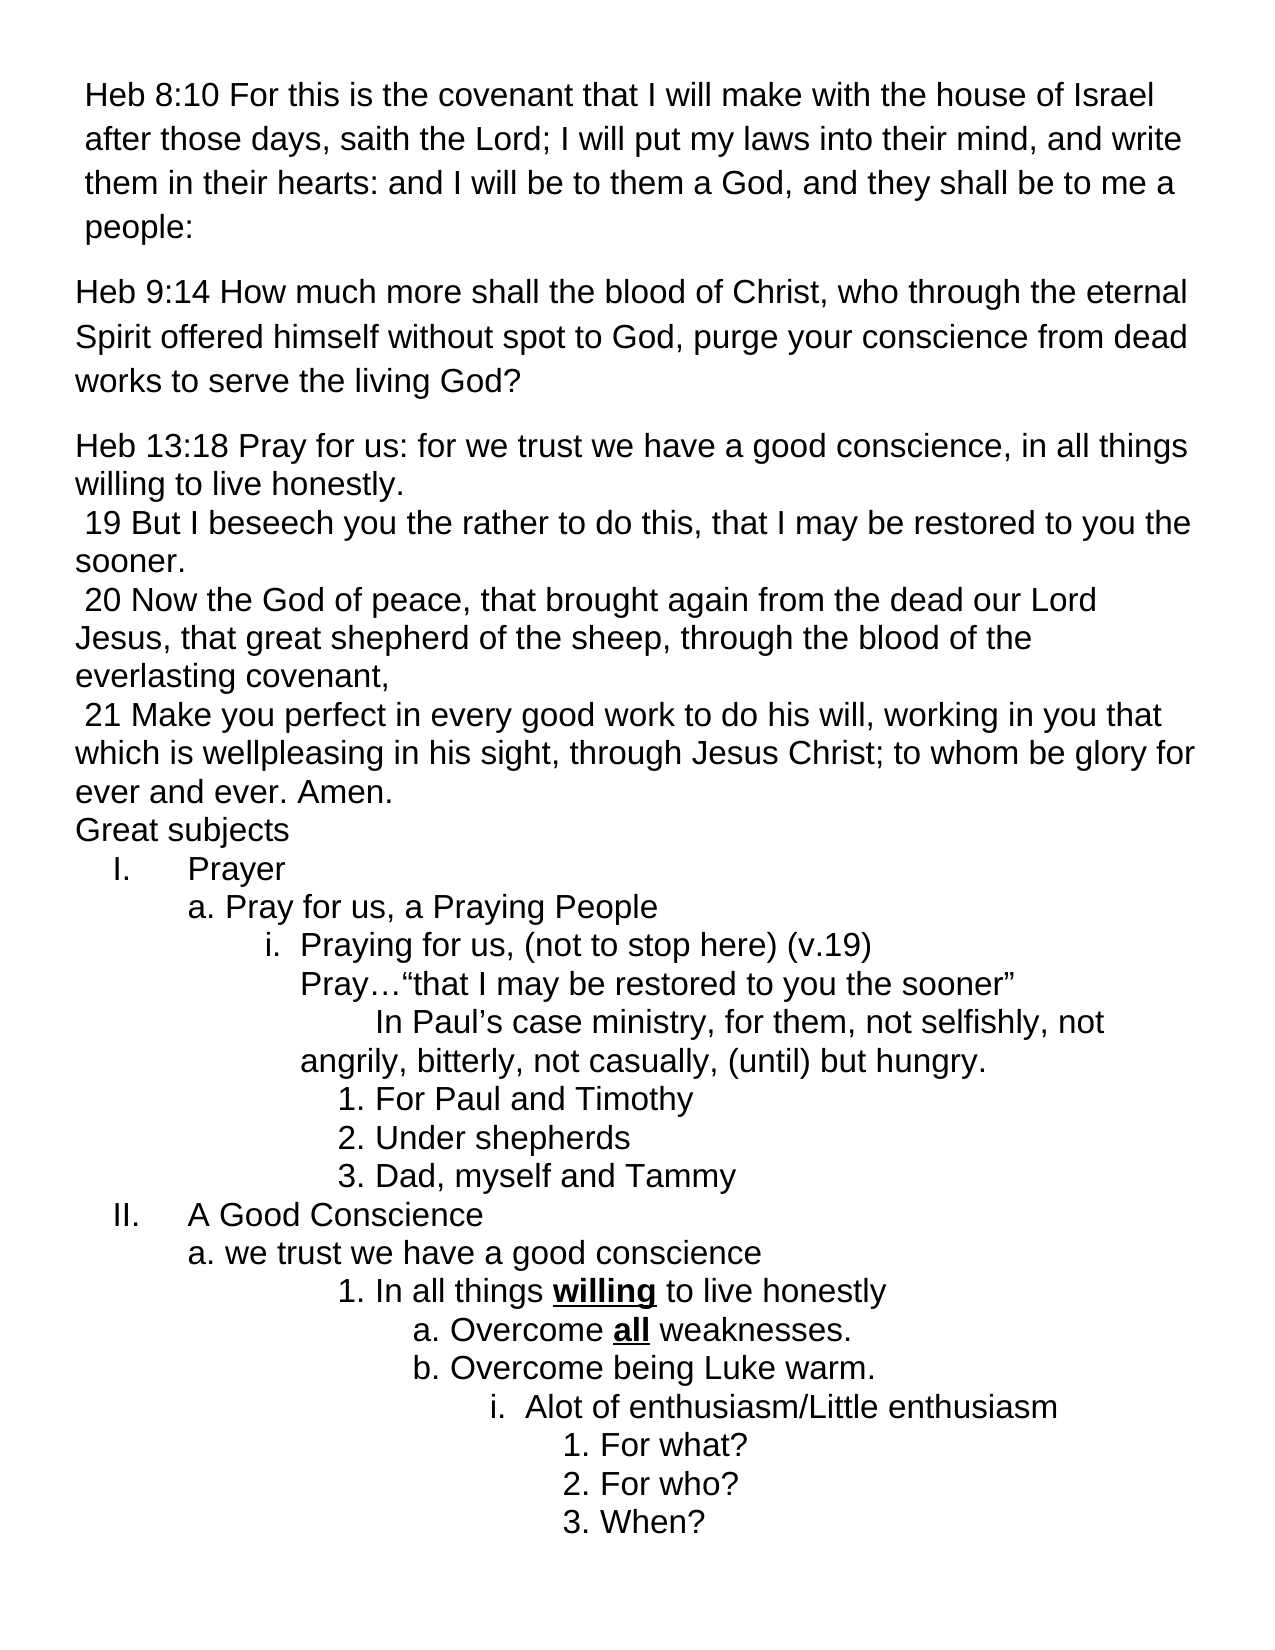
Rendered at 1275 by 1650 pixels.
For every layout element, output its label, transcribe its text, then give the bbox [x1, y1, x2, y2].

list A Good Conscience [112, 1194, 1200, 1233]
list For Paul and Timothy [337, 1079, 1200, 1118]
text In Paul’s case ministry, for them, not selfishly, not angrily, bitterly, not casually, (until) but hungry. [300, 1002, 1200, 1079]
list Overcome all weaknesses. [412, 1310, 1200, 1348]
text 21 Make you perfect in every good work to do his will, working in you that which is wellpleasing in his sight, through Jesus Christ; to whom be glory for ever and ever. Amen. [75, 695, 1200, 810]
text Heb 8:10 For this is the covenant that I will make with the house of Israel after those days, saith the Lord; I will put my laws into their mind, and write them in their hearts: and I will be to them a God, and they shall be to me a people: [84, 75, 1200, 246]
text Heb 9:14 How much more shall the blood of Christ, who through the eternal Spirit offered himself without spot to God, purge your conscience from dead works to serve the living God? [75, 272, 1200, 399]
text 20 Now the God of peace, that brought again from the dead our Lord Jesus, that great shepherd of the sheep, through the blood of the everlasting covenant, [75, 579, 1200, 695]
list Dad, myself and Tammy [337, 1156, 1200, 1194]
text 19 But I beseech you the rather to do this, that I may be restored to you the sooner. [75, 503, 1200, 579]
list Pray for us, a Praying People [187, 887, 1200, 926]
text Heb 13:18 Pray for us: for we trust we have a good conscience, in all things willing to live honestly. [75, 426, 1200, 503]
list For who? [562, 1464, 1200, 1502]
text Great subjects [75, 810, 1200, 849]
list Overcome being Luke warm. [412, 1348, 1200, 1387]
list In all things willing to live honestly [337, 1271, 1200, 1310]
list When? [562, 1502, 1200, 1541]
list Praying for us, (not to stop here) (v.19) [281, 926, 1200, 964]
list For what? [562, 1425, 1200, 1464]
list Under shepherds [337, 1118, 1200, 1156]
list Prayer [112, 849, 1200, 887]
list we trust we have a good conscience [187, 1233, 1200, 1271]
text Pray…“that I may be restored to you the sooner” [300, 964, 1200, 1002]
list Alot of enthusiasm/Little enthusiasm [506, 1387, 1200, 1425]
